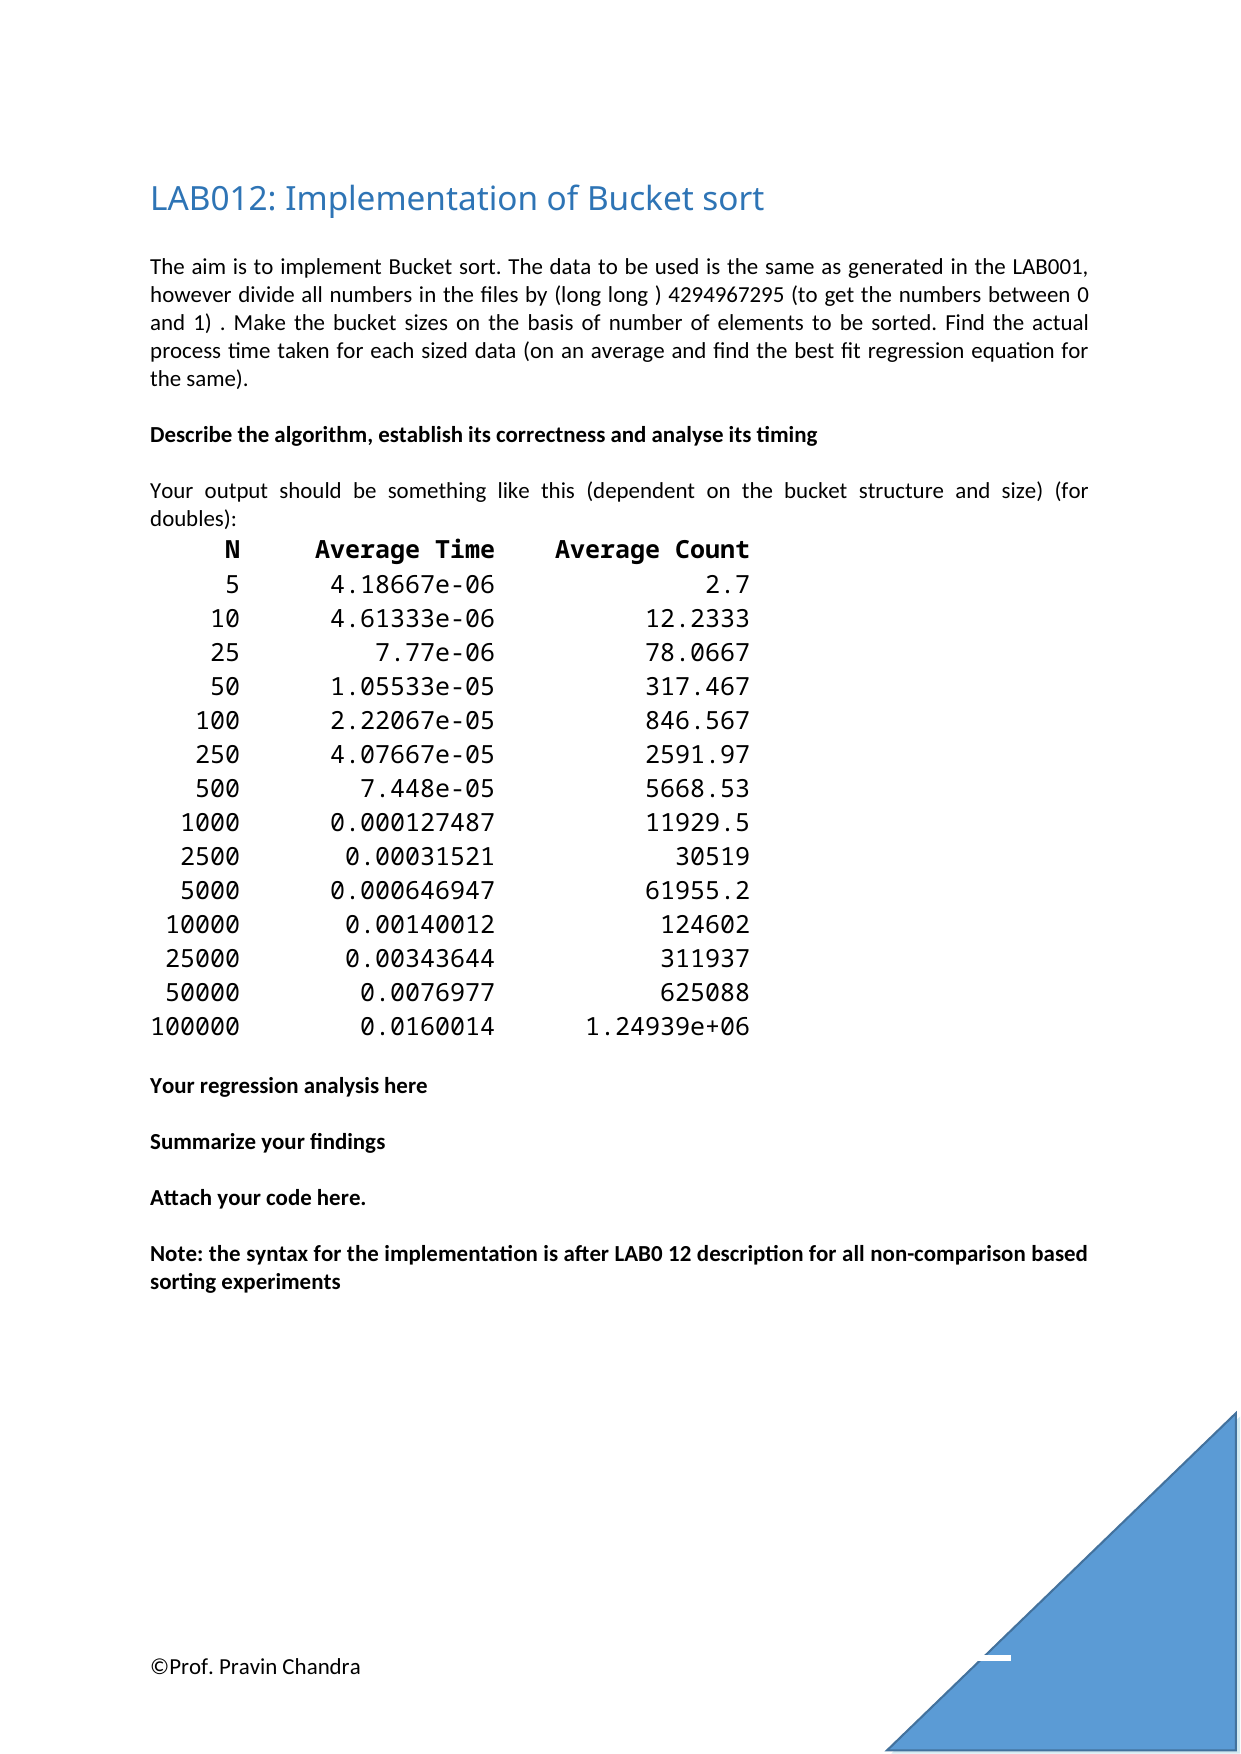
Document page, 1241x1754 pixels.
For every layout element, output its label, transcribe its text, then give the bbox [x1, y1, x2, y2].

text 25 7.77e-06 78.0667 [150, 634, 1090, 668]
text 5000 0.000646947 61955.2 [150, 873, 1090, 907]
text Attach your code here. [150, 1183, 1090, 1211]
text Describe the algorithm, establish its correctness and analyse its timing [150, 420, 1090, 448]
text The aim is to implement Bucket sort. The data to be used is the same as generated in the LAB001, however divide all numbers in the files by (long long ) 4294967295 (to get the numbers between 0 and 1) . Make the bucket sizes on the basis of number of elements to be sorted. Find the actual process time taken for each sized data (on an average and find the best fit regression equation for the same). [150, 252, 1090, 392]
text 10000 0.00140012 124602 [150, 907, 1090, 941]
subtitle LAB012: Implementation of Bucket sort [150, 175, 1090, 220]
text 10 4.61333e-06 12.2333 [150, 600, 1090, 634]
text Your regression analysis here [150, 1071, 1090, 1099]
text 5 4.18667e-06 2.7 [150, 566, 1090, 600]
text 50 1.05533e-05 317.467 [150, 668, 1090, 702]
text 1000 0.000127487 11929.5 [150, 805, 1090, 839]
text 250 4.07667e-05 2591.97 [150, 737, 1090, 771]
text Your output should be something like this (dependent on the bucket structure and size) (for doubles): [150, 476, 1090, 532]
text N Average Time Average Count [150, 532, 1090, 566]
text 2500 0.00031521 30519 [150, 839, 1090, 873]
text 500 7.448e-05 5668.53 [150, 771, 1090, 805]
text 50000 0.0076977 625088 [150, 975, 1090, 1009]
text 100000 0.0160014 1.24939e+06 [150, 1009, 1090, 1043]
text Summarize your findings [150, 1127, 1090, 1155]
text 25000 0.00343644 311937 [150, 941, 1090, 975]
text 100 2.22067e-05 846.567 [150, 702, 1090, 737]
text Note: the syntax for the implementation is after LAB0 12 description for all non-comparison based sorting experiments [150, 1239, 1090, 1295]
